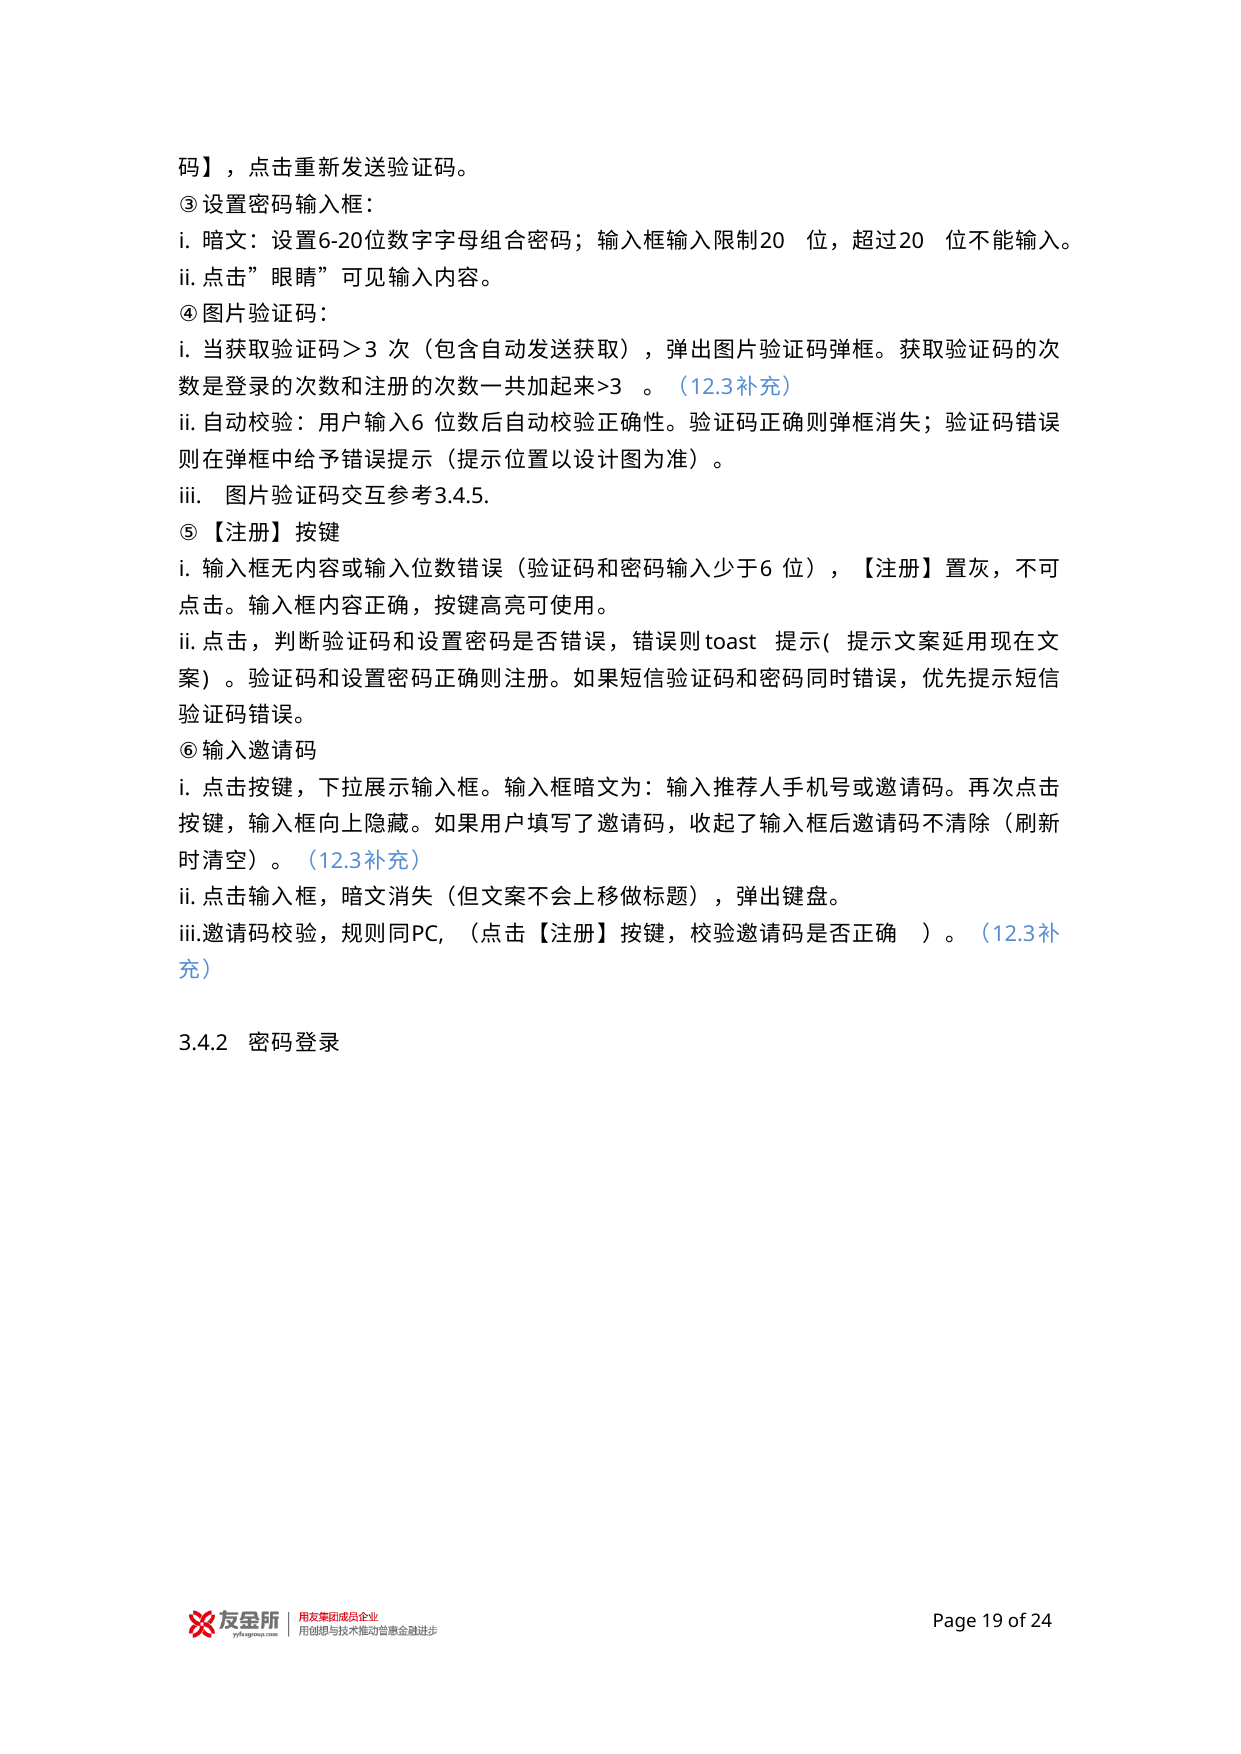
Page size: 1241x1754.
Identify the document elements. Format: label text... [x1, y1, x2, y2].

text ③设置密码输入框： [179, 184, 1061, 221]
text ii.点击，判断验证码和设置密码是否错误，错误则toast提示(提示文案延用现在文案)。验证码和设置密码正确则注册。如果短信验证码和密码同时错误，优先提示短信验证码错误。 [179, 622, 1061, 731]
text iii. 图片验证码交互参考3.4.5. [179, 476, 1061, 512]
text iii.邀请码校验，规则同PC,（点击【注册】按键，校验邀请码是否正确 ）。（12.3补充） [179, 913, 1061, 986]
text ⑥输入邀请码 [179, 731, 1061, 768]
picture [188, 1607, 438, 1640]
text i. 当获取验证码＞3次（包含自动发送获取），弹出图片验证码弹框。获取验证码的次数是登录的次数和注册的次数一共加起来>3。（12.3补充） [179, 330, 1061, 403]
text ④图片验证码： [179, 294, 1061, 330]
text ii.点击”眼睛”可见输入内容。 [179, 257, 1061, 294]
text ⑤【注册】按键 [179, 512, 1061, 549]
text ii.点击输入框，暗文消失（但文案不会上移做标题），弹出键盘。 [179, 877, 1061, 913]
text 3.4.2密码登录 [179, 1023, 1061, 1059]
text iii.获取验证码：系统发送验证码后，开始倒计时。倒计时结束后，出现【重新获取验证码】，点击重新发送验证码。 [179, 148, 1061, 184]
text i.暗文：设置6-20位数字字母组合密码；输入框输入限制20位，超过20位不能输入。 [179, 221, 1061, 257]
text i.输入框无内容或输入位数错误（验证码和密码输入少于6位），【注册】置灰，不可点击。输入框内容正确，按键高亮可使用。 [179, 549, 1061, 622]
text i.点击按键，下拉展示输入框。输入框暗文为：输入推荐人手机号或邀请码。再次点击按键，输入框向上隐藏。如果用户填写了邀请码，收起了输入框后邀请码不清除（刷新时清空）。（12.3补充） [179, 768, 1061, 877]
text ii. 自动校验：用户输入6位数后自动校验正确性。验证码正确则弹框消失；验证码错误则在弹框中给予错误提示（提示位置以设计图为准）。 [179, 403, 1061, 476]
